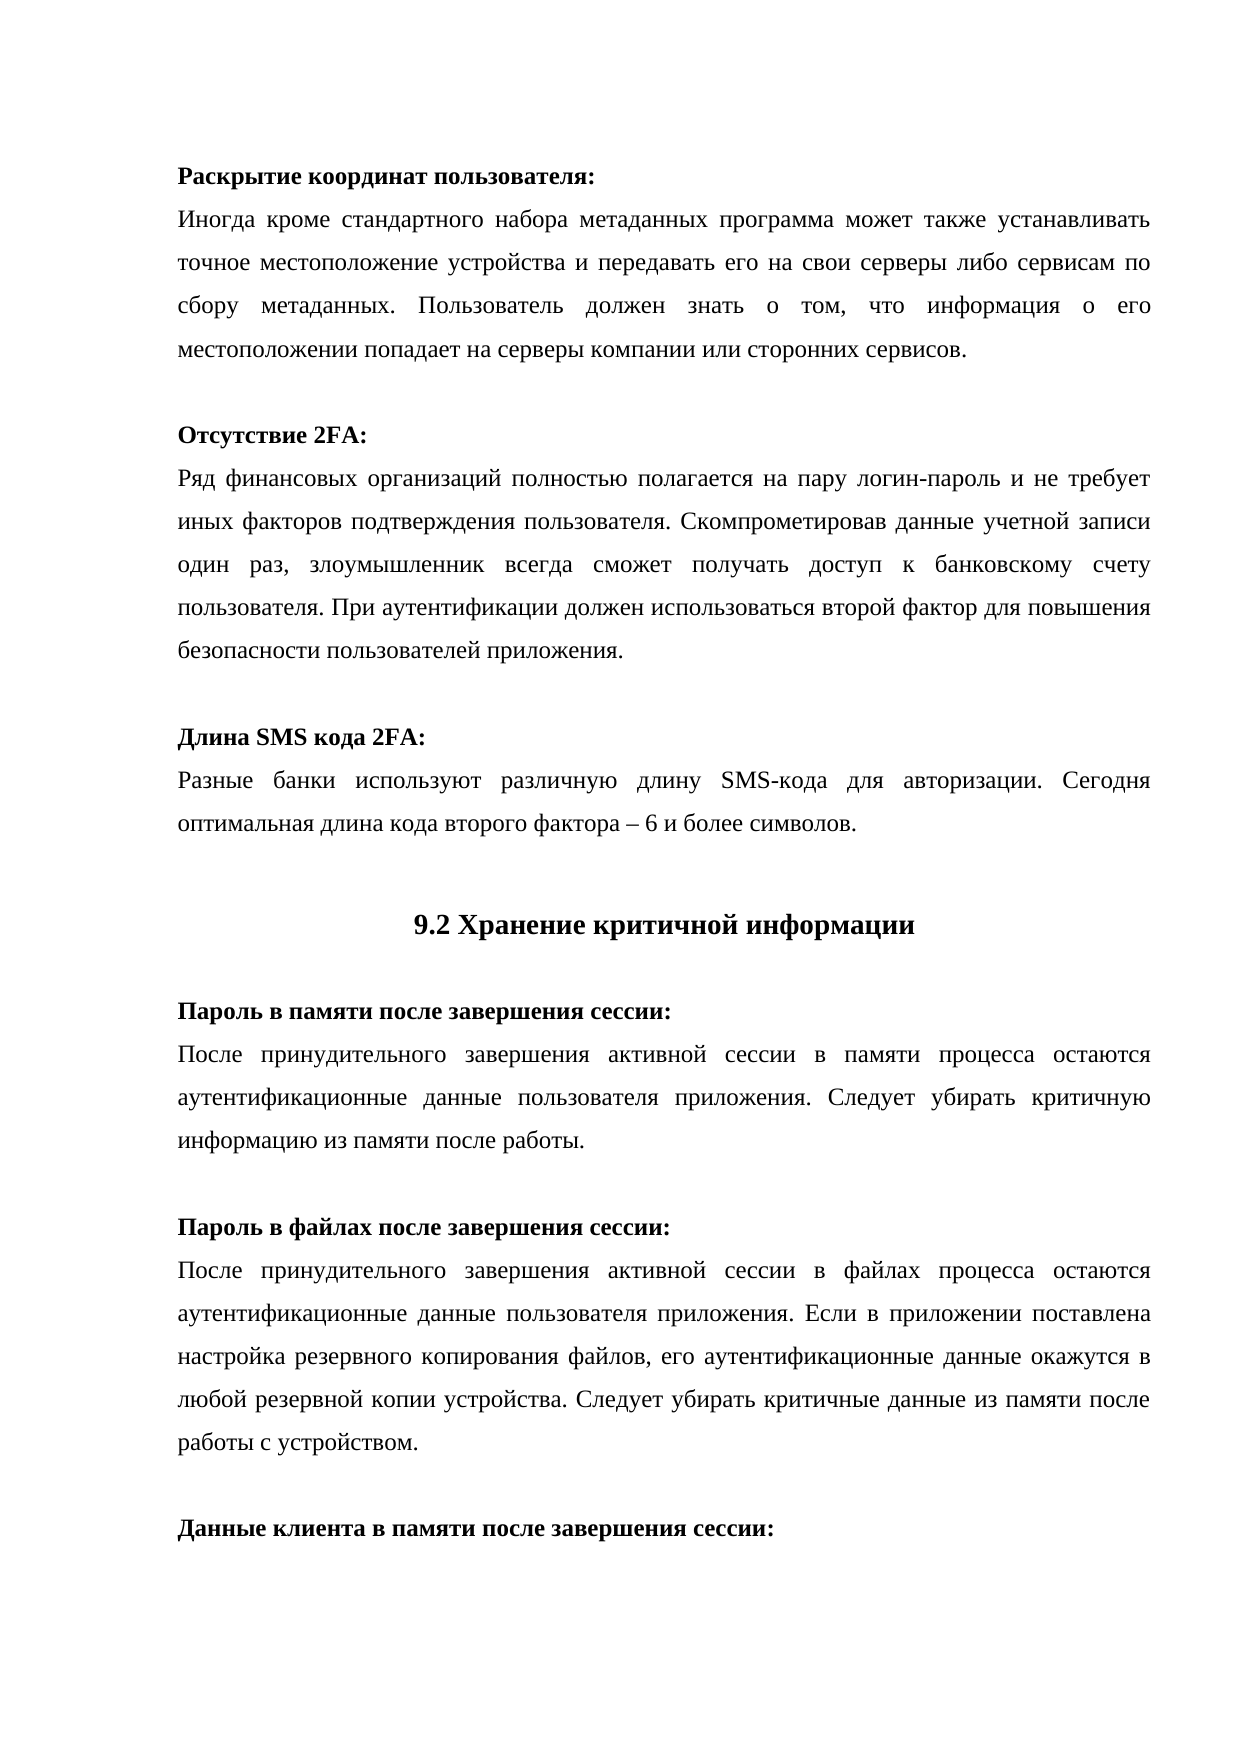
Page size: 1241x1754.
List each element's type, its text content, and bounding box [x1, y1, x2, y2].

text Иногда кроме стандартного набора метаданных программа может также устанавливать точное местоположение устройства и передавать его на свои серверы либо сервисам по сбору метаданных. Пользователь должен знать о том, что информация о его местоположении попадает на серверы компании или сторонних сервисов. [177, 204, 1152, 362]
text Ряд финансовых организаций полностью полагается на пару логин-пароль и не требует иных факторов подтверждения пользователя. Скомпрометировав данные учетной записи один раз, злоумышленник всегда сможет получать доступ к банковскому счету пользователя. При аутентификации должен использоваться второй фактор для повышения безопасности пользователей приложения. [177, 463, 1152, 664]
text После принудительного завершения активной сессии в памяти процесса остаются аутентификационные данные пользователя приложения. Следует убирать критичную информацию из памяти после работы. [177, 1039, 1152, 1154]
text Пароль в памяти после завершения сессии: [177, 996, 1152, 1025]
text Пароль в файлах после завершения сессии: [177, 1212, 1152, 1240]
text Отсутствие 2FA: [177, 420, 1152, 449]
text После принудительного завершения активной сессии в файлах процесса остаются аутентификационные данные пользователя приложения. Если в приложении поставлена настройка резервного копирования файлов, его аутентификационные данные окажутся в любой резервной копии устройства. Следует убирать критичные данные из памяти после работы с устройством. [177, 1255, 1152, 1456]
text Длина SMS кода 2FA: [177, 722, 1152, 751]
text Раскрытие координат пользователя: [177, 161, 1152, 190]
subtitle 9.2 Хранение критичной информации [177, 907, 1152, 940]
text Данные клиента в памяти после завершения сессии: [177, 1513, 1152, 1542]
text Разные банки используют различную длину SMS-кода для авторизации. Сегодня оптимальная длина кода второго фактора – 6 и более символов. [177, 765, 1152, 837]
